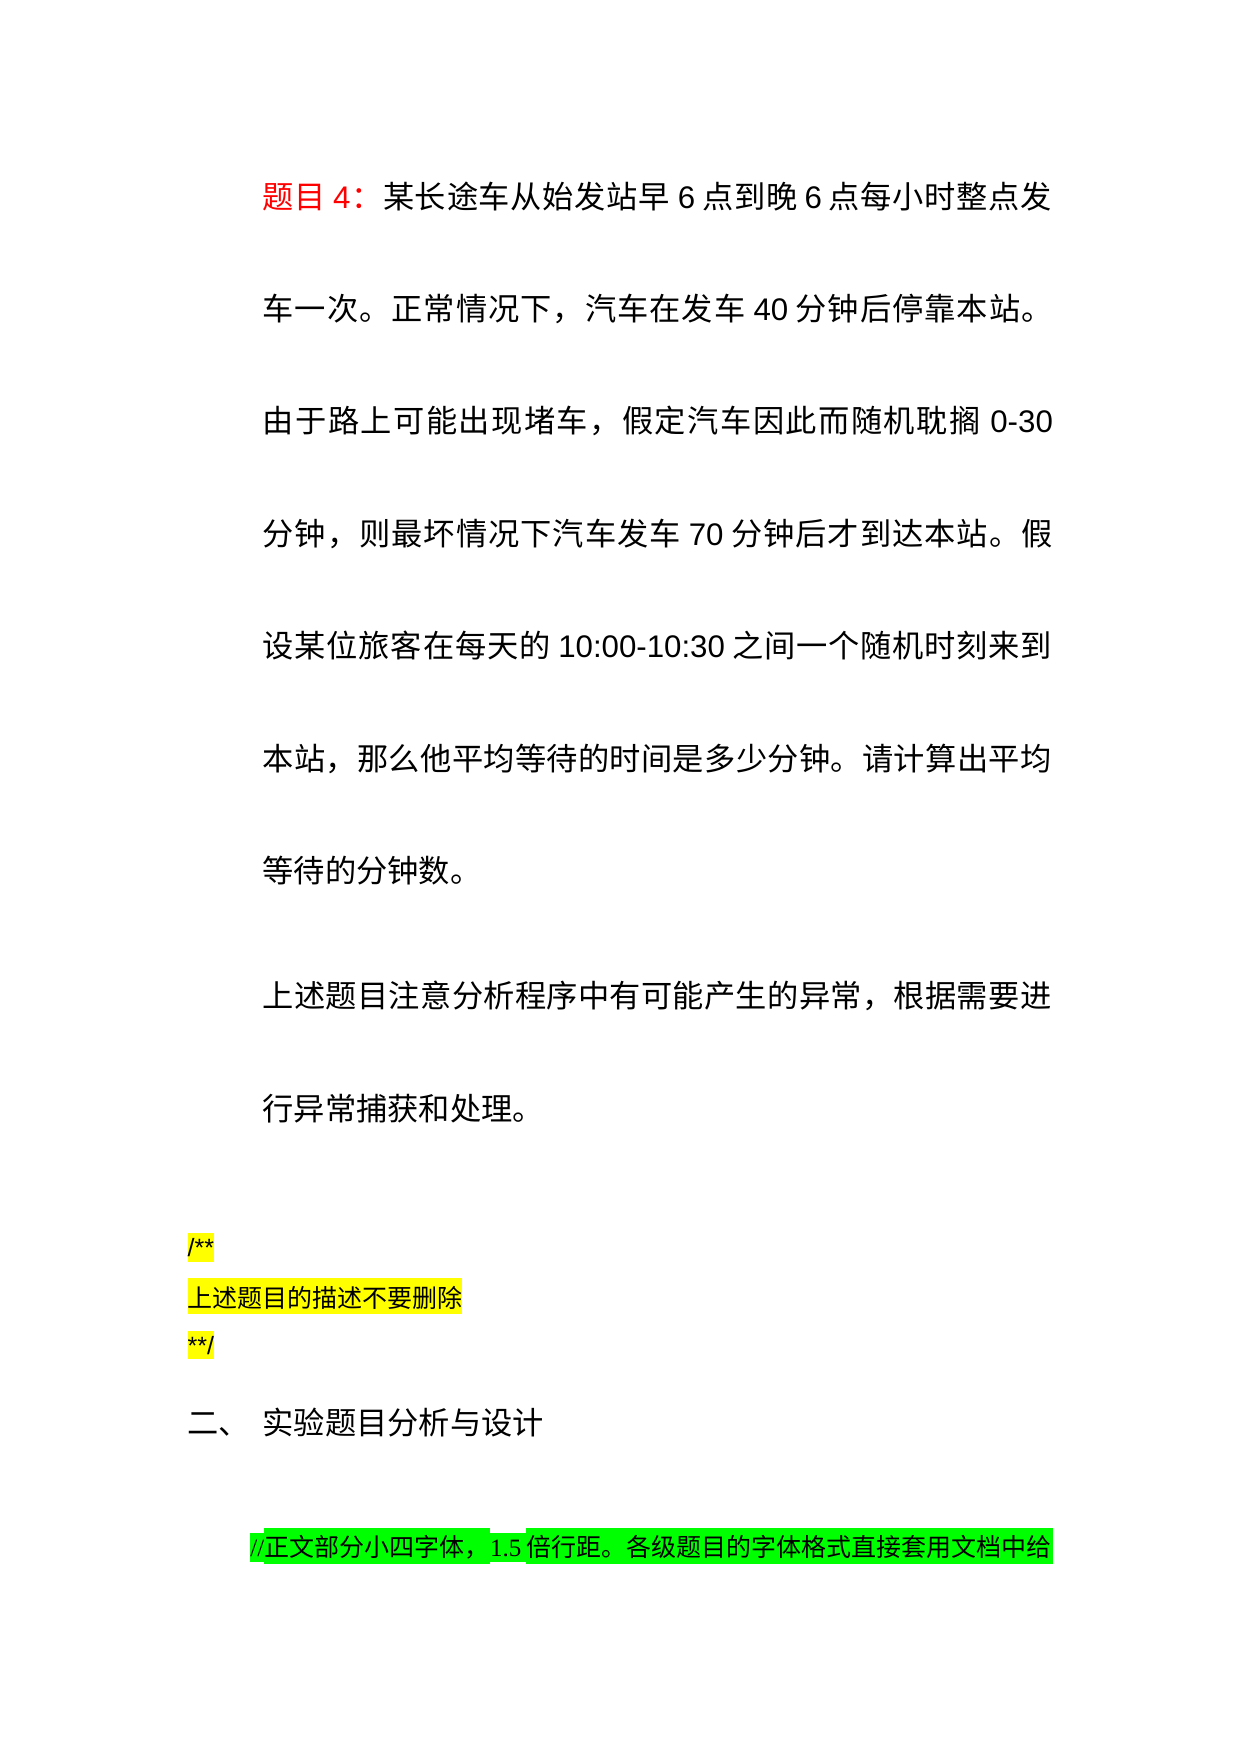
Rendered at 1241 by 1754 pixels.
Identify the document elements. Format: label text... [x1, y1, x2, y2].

text 上述题目的描述不要删除 [187, 1264, 1053, 1329]
text 上述题目注意分析程序中有可能产生的异常，根据需要进行异常捕获和处理。 [262, 961, 1053, 1139]
text 题目4：某长途车从始发站早6点到晚6点每小时整点发车一次。正常情况下，汽车在发车40分钟后停靠本站。由于路上可能出现堵车，假定汽车因此而随机耽搁0-30分钟，则最坏情况下汽车发车70分钟后才到达本站。假设某位旅客在每天的10:00-10:30之间一个随机时刻来到本站，那么他平均等待的时间是多少分钟。请计算出平均等待的分钟数。 [262, 162, 1053, 901]
list 实验题目分析与设计 [187, 1388, 1053, 1453]
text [187, 1513, 1053, 1578]
text **/ [187, 1329, 1053, 1361]
text /** [187, 1231, 1053, 1264]
